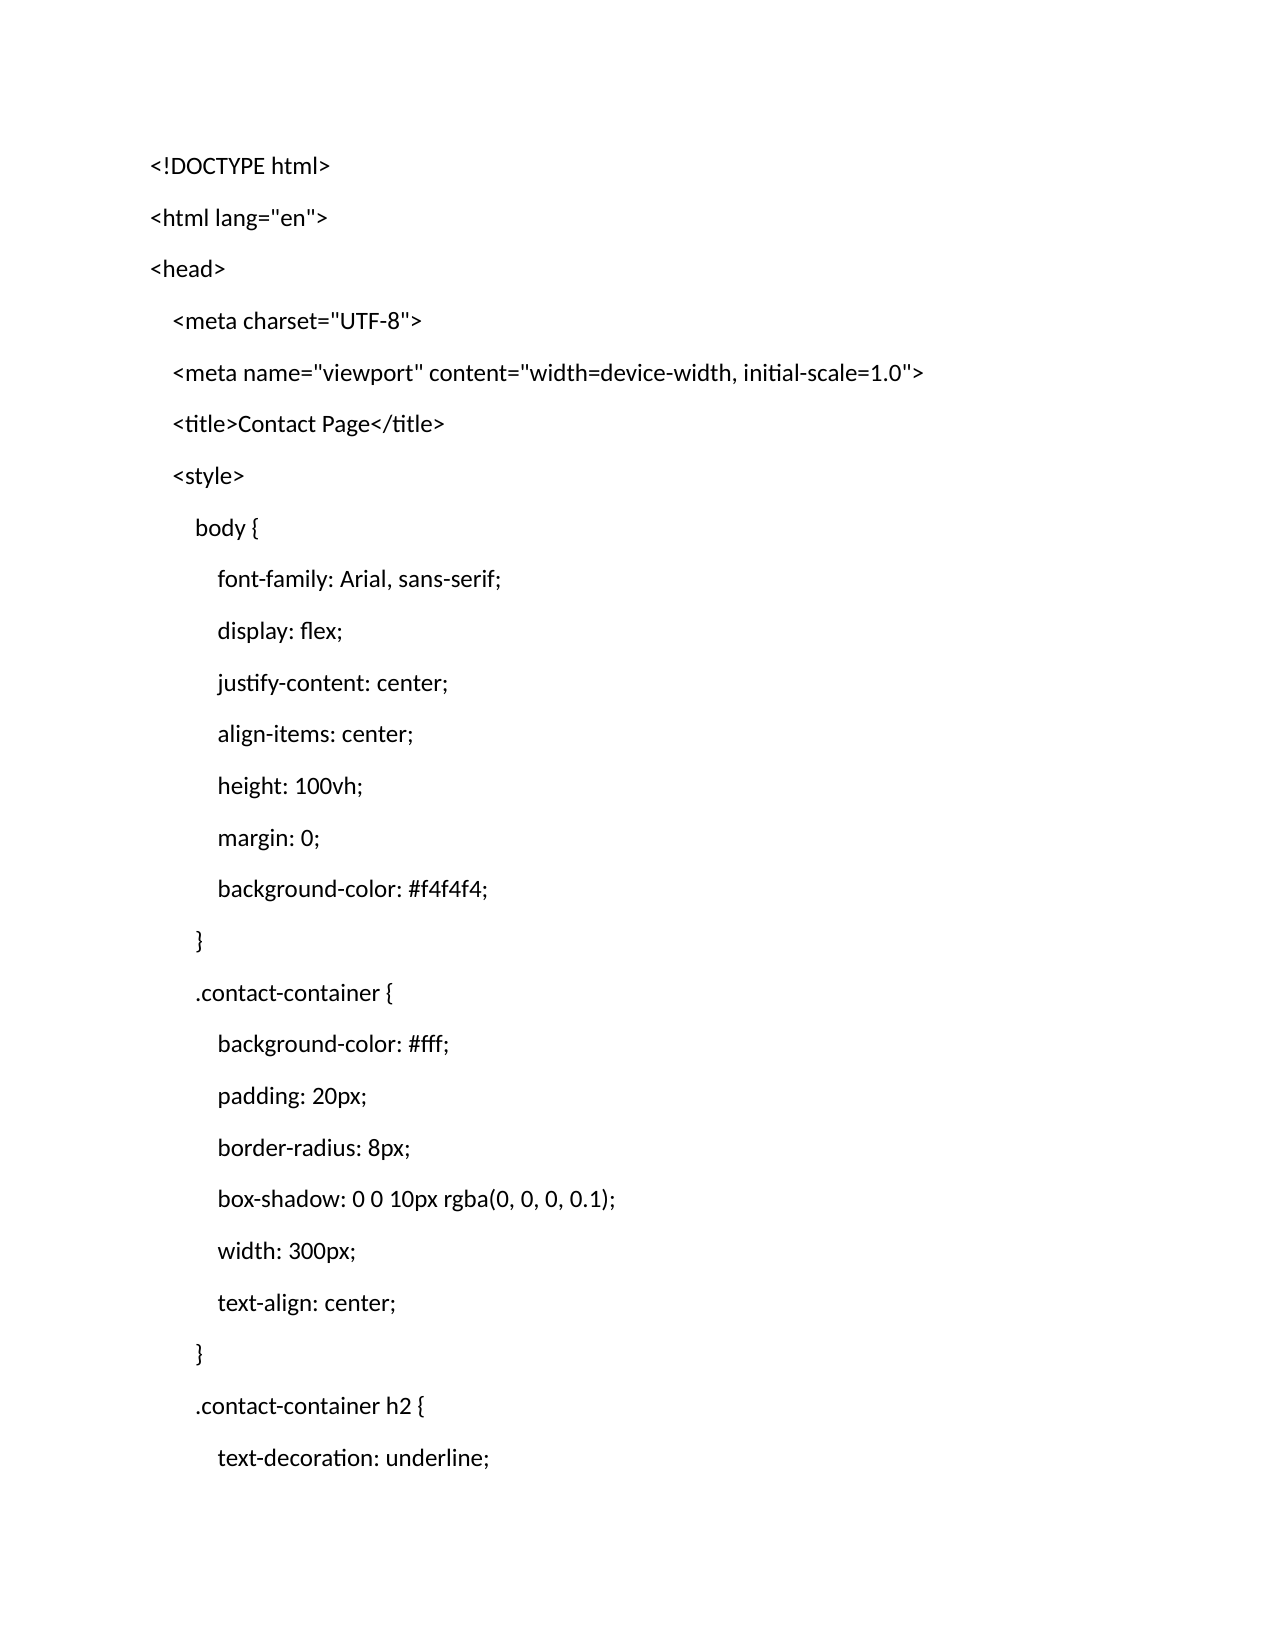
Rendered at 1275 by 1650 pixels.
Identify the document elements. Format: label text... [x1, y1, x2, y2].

text body { [150, 512, 1125, 542]
text } [150, 1338, 1125, 1369]
text <title>Contact Page</title> [150, 408, 1125, 439]
text background-color: #fff; [150, 1028, 1125, 1059]
text } [150, 925, 1125, 956]
text justify-content: center; [150, 667, 1125, 697]
text <html lang="en"> [150, 202, 1125, 232]
text padding: 20px; [150, 1080, 1125, 1111]
text background-color: #f4f4f4; [150, 873, 1125, 904]
text <meta charset="UTF-8"> [150, 305, 1125, 336]
text <head> [150, 253, 1125, 284]
text <style> [150, 460, 1125, 491]
text <meta name="viewport" content="width=device-width, initial-scale=1.0"> [150, 357, 1125, 387]
text text-align: center; [150, 1287, 1125, 1317]
text font-family: Arial, sans-serif; [150, 563, 1125, 594]
text text-decoration: underline; [150, 1442, 1125, 1472]
text .contact-container { [150, 977, 1125, 1007]
text border-radius: 8px; [150, 1132, 1125, 1162]
text box-shadow: 0 0 10px rgba(0, 0, 0, 0.1); [150, 1183, 1125, 1214]
text display: flex; [150, 615, 1125, 646]
text align-items: center; [150, 718, 1125, 749]
text <!DOCTYPE html> [150, 150, 1125, 181]
text margin: 0; [150, 822, 1125, 852]
text height: 100vh; [150, 770, 1125, 801]
text width: 300px; [150, 1235, 1125, 1266]
text .contact-container h2 { [150, 1390, 1125, 1421]
